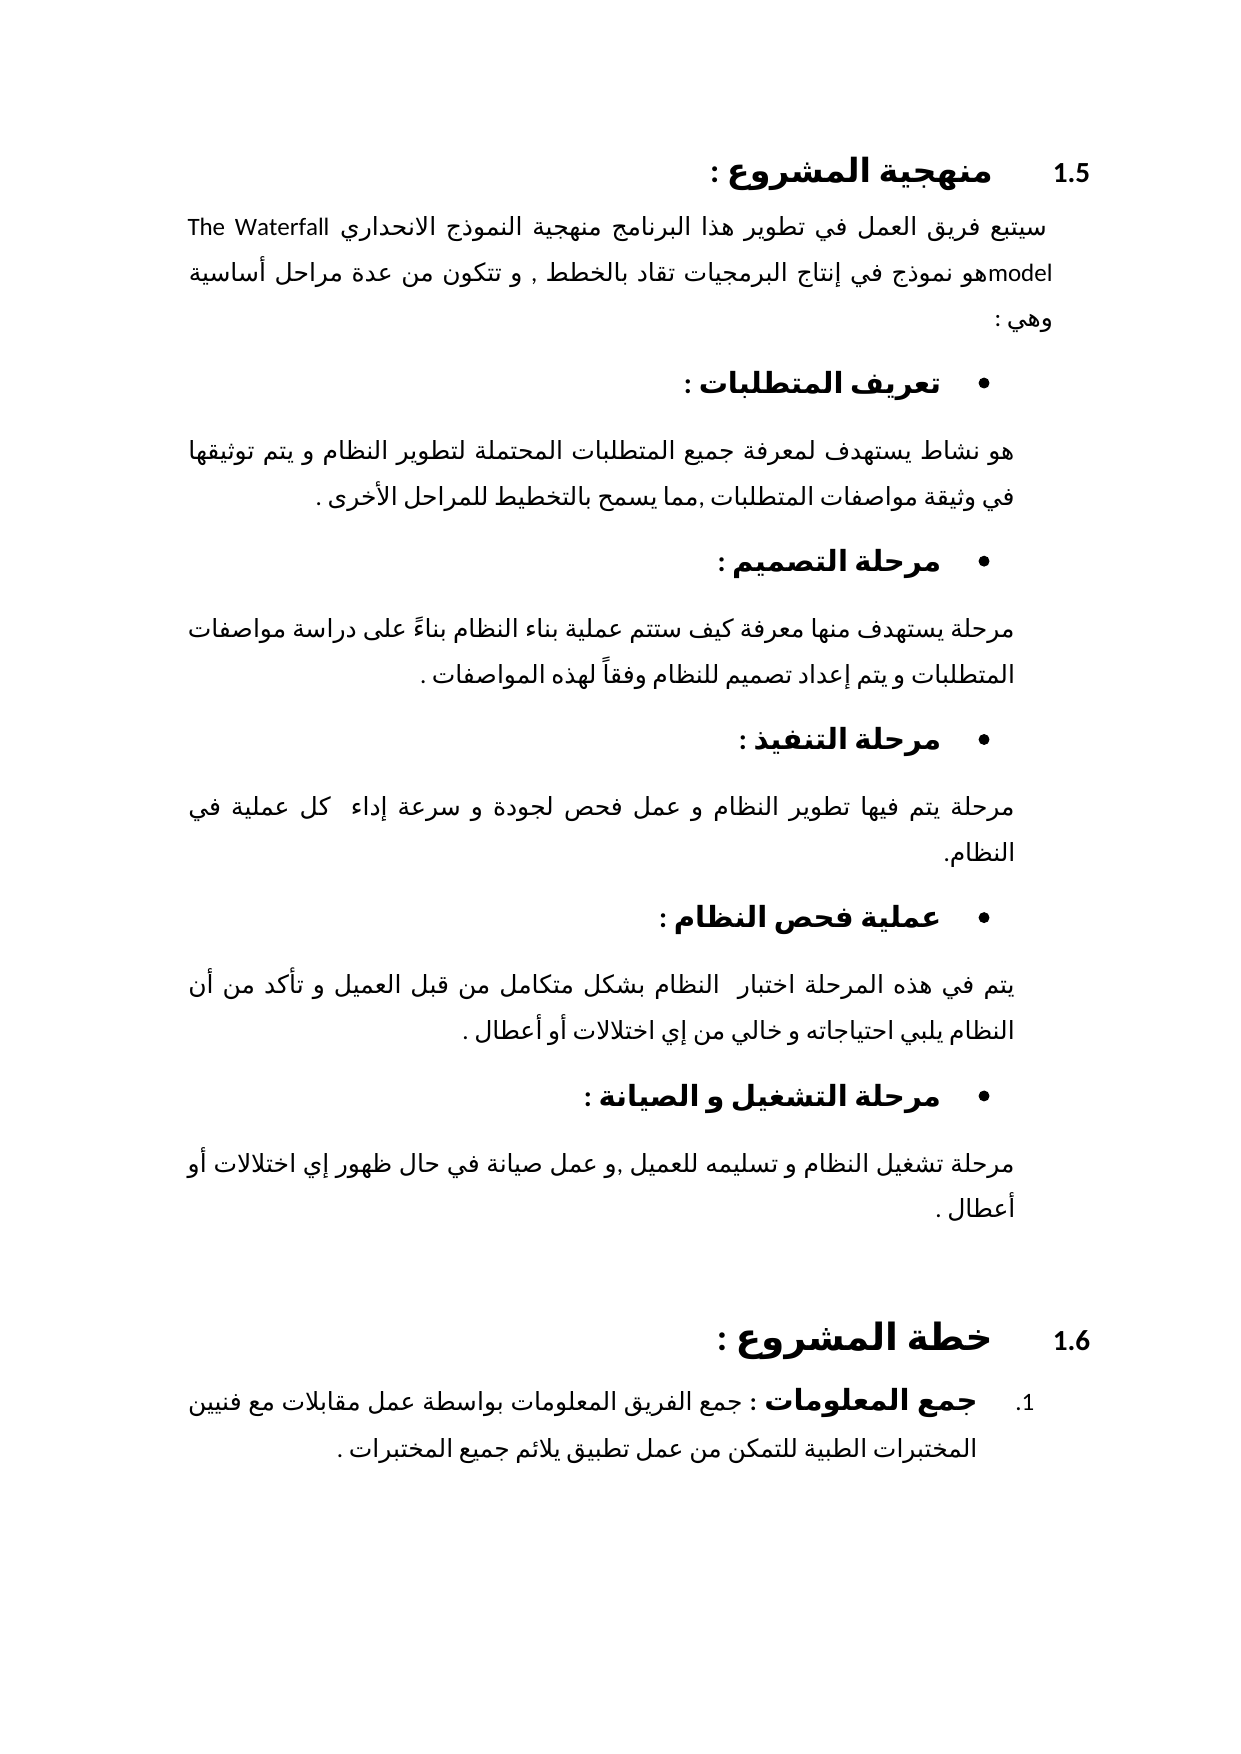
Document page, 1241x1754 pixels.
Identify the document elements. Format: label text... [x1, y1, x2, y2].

list مرحلة التصميم : [187, 543, 979, 579]
list مرحلة التشغيل و الصيانة : [187, 1078, 979, 1113]
text مرحلة تشغيل النظام و تسليمه للعميل ,و عمل صيانة في حال ظهور إي اختلالات أو أعطال . [187, 1148, 1015, 1224]
text مرحلة يتم فيها تطوير النظام و عمل فحص لجودة و سرعة إداء كل عملية في النظام. [187, 791, 1015, 868]
text مرحلة يستهدف منها معرفة كيف ستتم عملية بناء النظام بناءً على دراسة مواصفات المتطلبات و يتم إعداد تصميم للنظام وفقاً لهذه المواصفات . [187, 613, 1015, 689]
text سيتبع فريق العمل في تطوير هذا البرنامج منهجية النموذج الانحداري The Waterfall modelهو نموذج في إنتاج البرمجيات تقاد بالخطط , و تتكون من عدة مراحل أساسية وهي : [187, 211, 1053, 333]
list مرحلة التنفيذ : [187, 721, 979, 757]
list تعريف المتطلبات : [187, 365, 979, 401]
subtitle منهجية المشروع : [187, 150, 1053, 191]
subtitle خطة المشروع : [187, 1314, 1053, 1359]
list عملية فحص النظام : [187, 899, 979, 935]
text يتم في هذه المرحلة اختبار النظام بشكل متكامل من قبل العميل و تأكد من أن النظام يلبي احتياجاته و خالي من إي اختلالات أو أعطال . [187, 970, 1015, 1046]
list جمع المعلومات : جمع الفريق المعلومات بواسطة عمل مقابلات مع فنيين المختبرات الطبية للتمكن من عمل تطبيق يلائم جميع المختبرات . [187, 1382, 1015, 1464]
text هو نشاط يستهدف لمعرفة جميع المتطلبات المحتملة لتطوير النظام و يتم توثيقها في وثيقة مواصفات المتطلبات ,مما يسمح بالتخطيط للمراحل الأخرى . [187, 435, 1015, 511]
